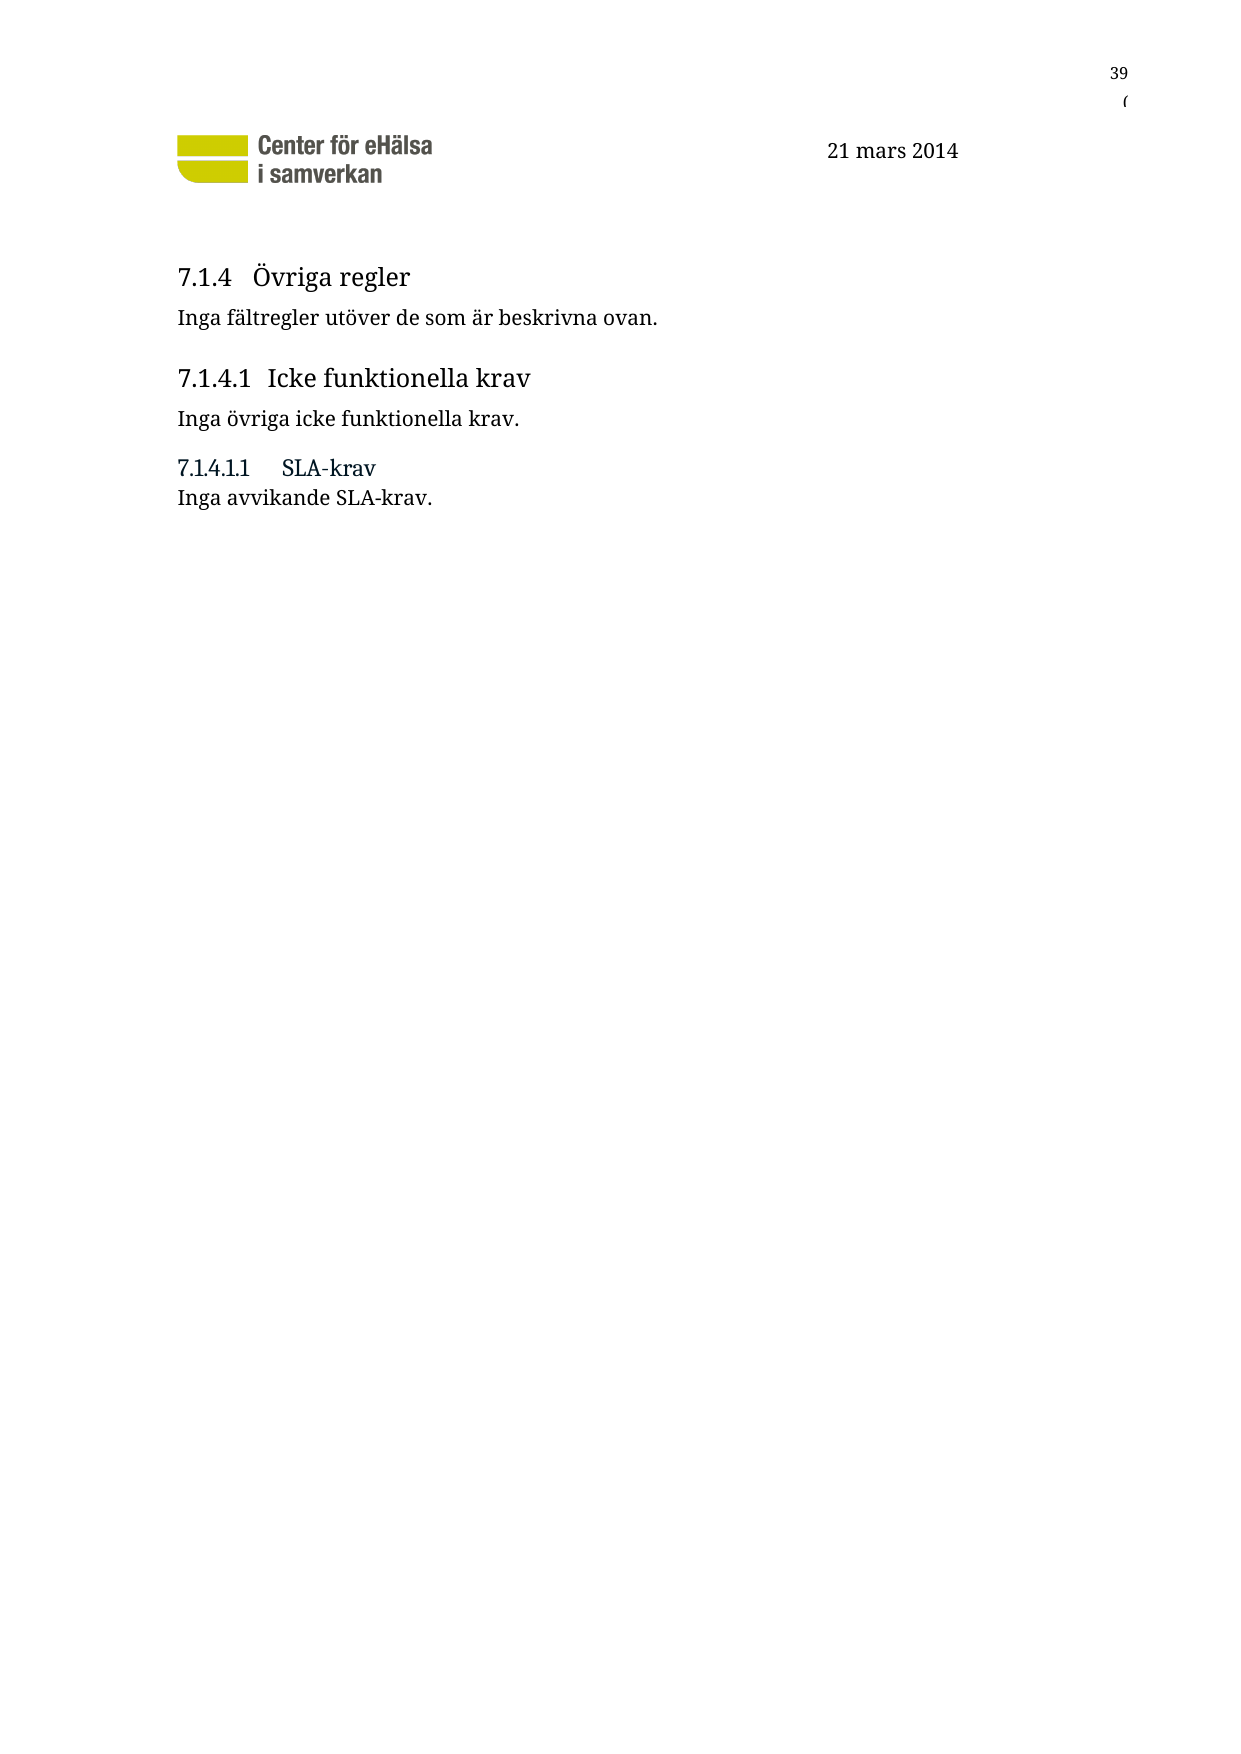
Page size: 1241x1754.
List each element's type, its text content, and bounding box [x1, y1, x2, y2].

subtitle SLA-krav [177, 453, 1081, 482]
text Inga avvikande SLA-krav. [177, 482, 1081, 511]
picture [177, 135, 432, 183]
text Inga övriga icke funktionella krav. [177, 403, 1081, 432]
text Inga fältregler utöver de som är beskrivna ovan. [177, 302, 1081, 331]
subtitle Icke funktionella krav [177, 361, 1081, 395]
subtitle Övriga regler [177, 260, 1081, 294]
